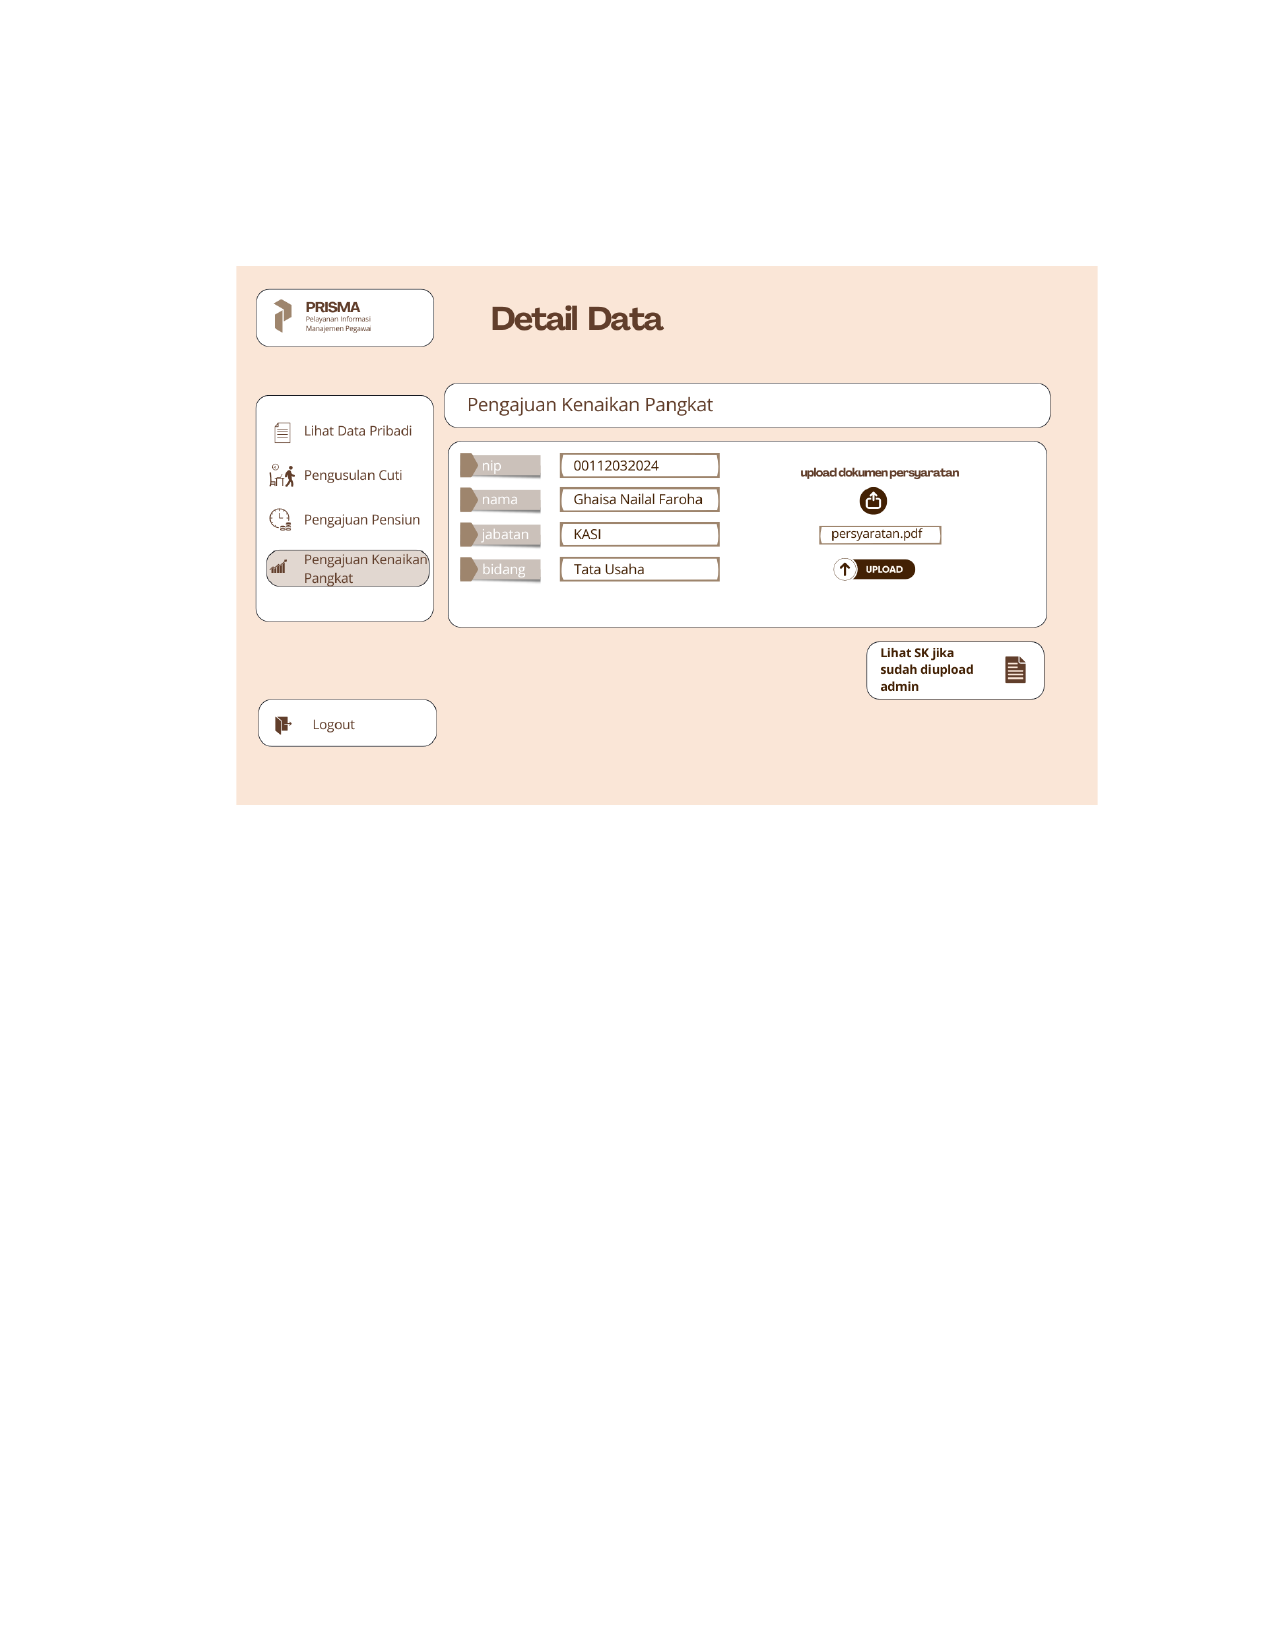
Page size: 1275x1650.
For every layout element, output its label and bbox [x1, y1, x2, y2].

picture [236, 266, 1098, 805]
